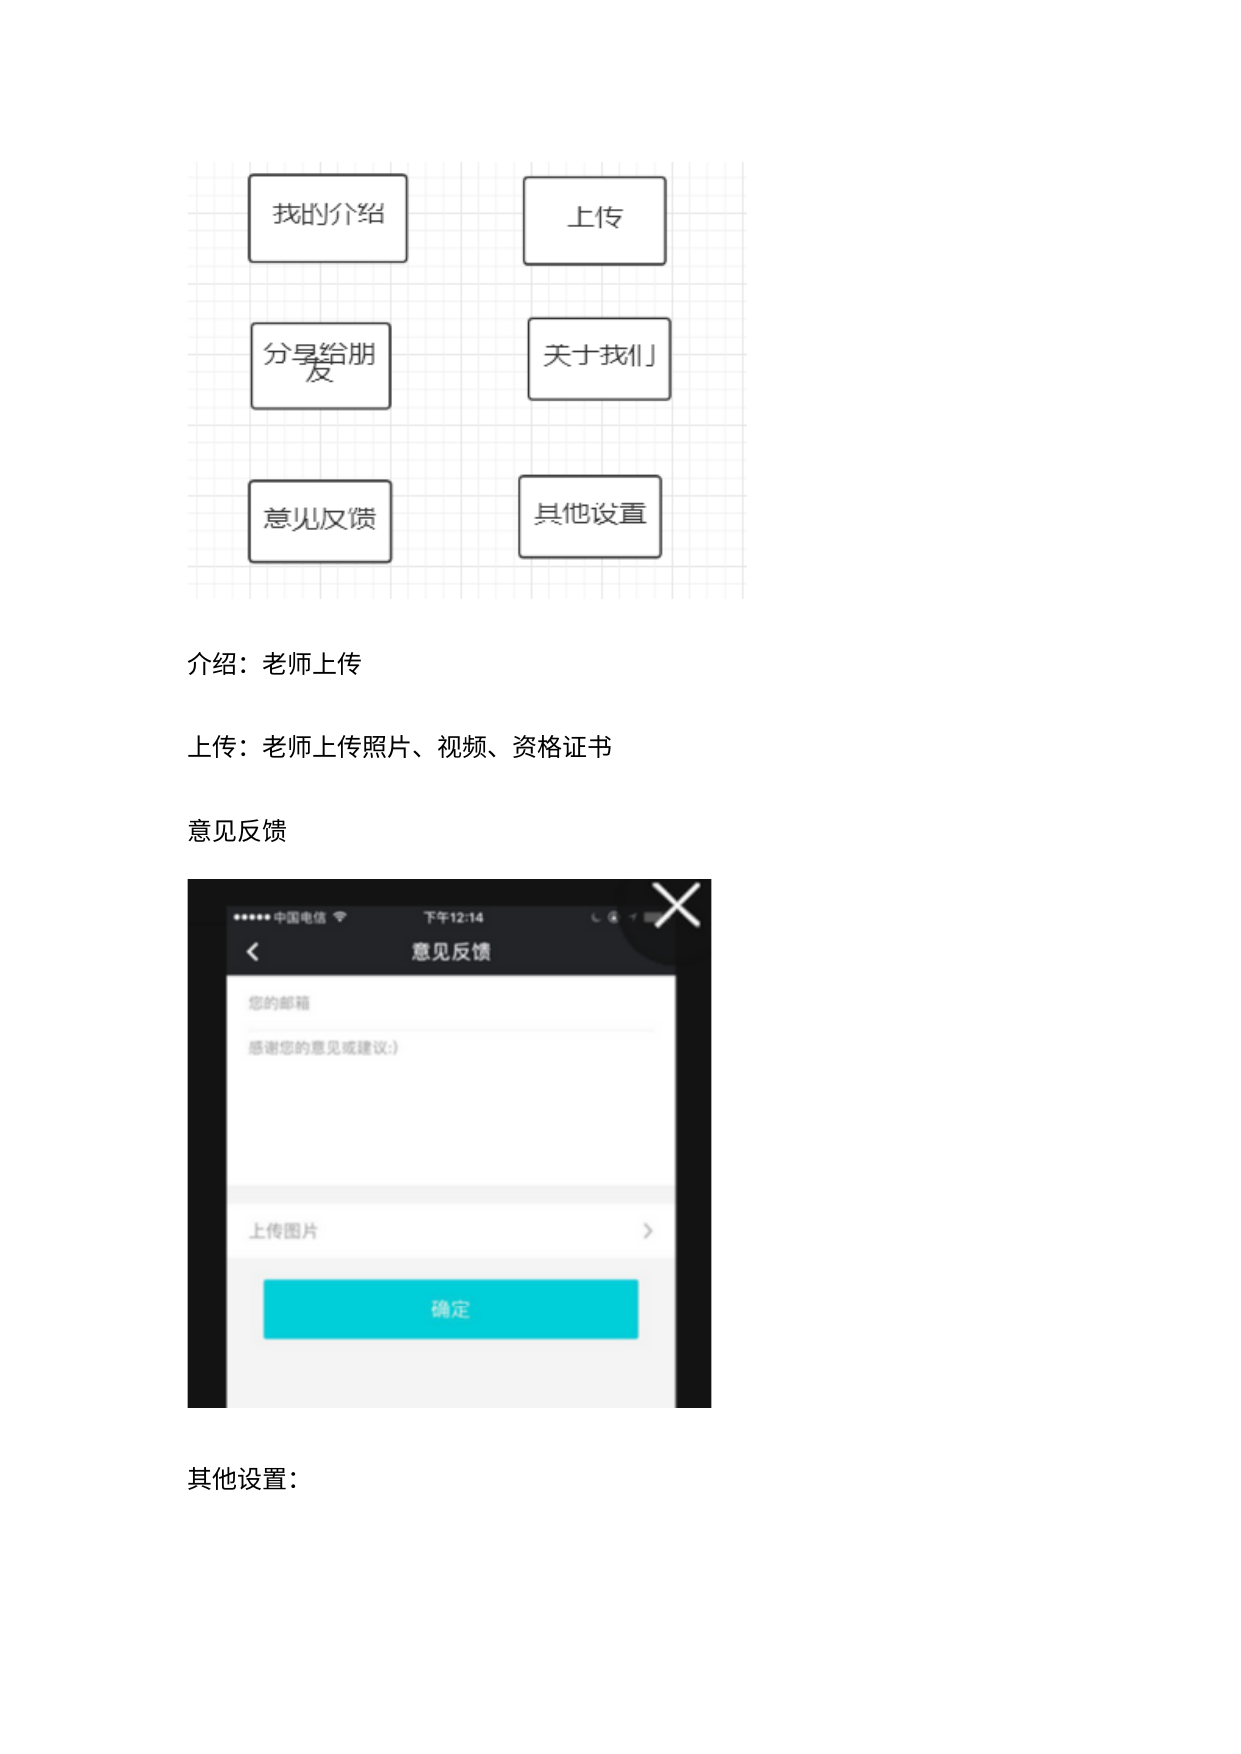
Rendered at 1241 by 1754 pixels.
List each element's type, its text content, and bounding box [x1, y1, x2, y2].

text 意见反馈 [187, 797, 1053, 862]
picture [187, 162, 747, 599]
text 其他设置： [187, 1446, 1053, 1511]
picture [187, 879, 712, 1408]
text 上传：老师上传照片、视频、资格证书 [187, 713, 1053, 778]
text 介绍：老师上传 [187, 630, 1053, 695]
